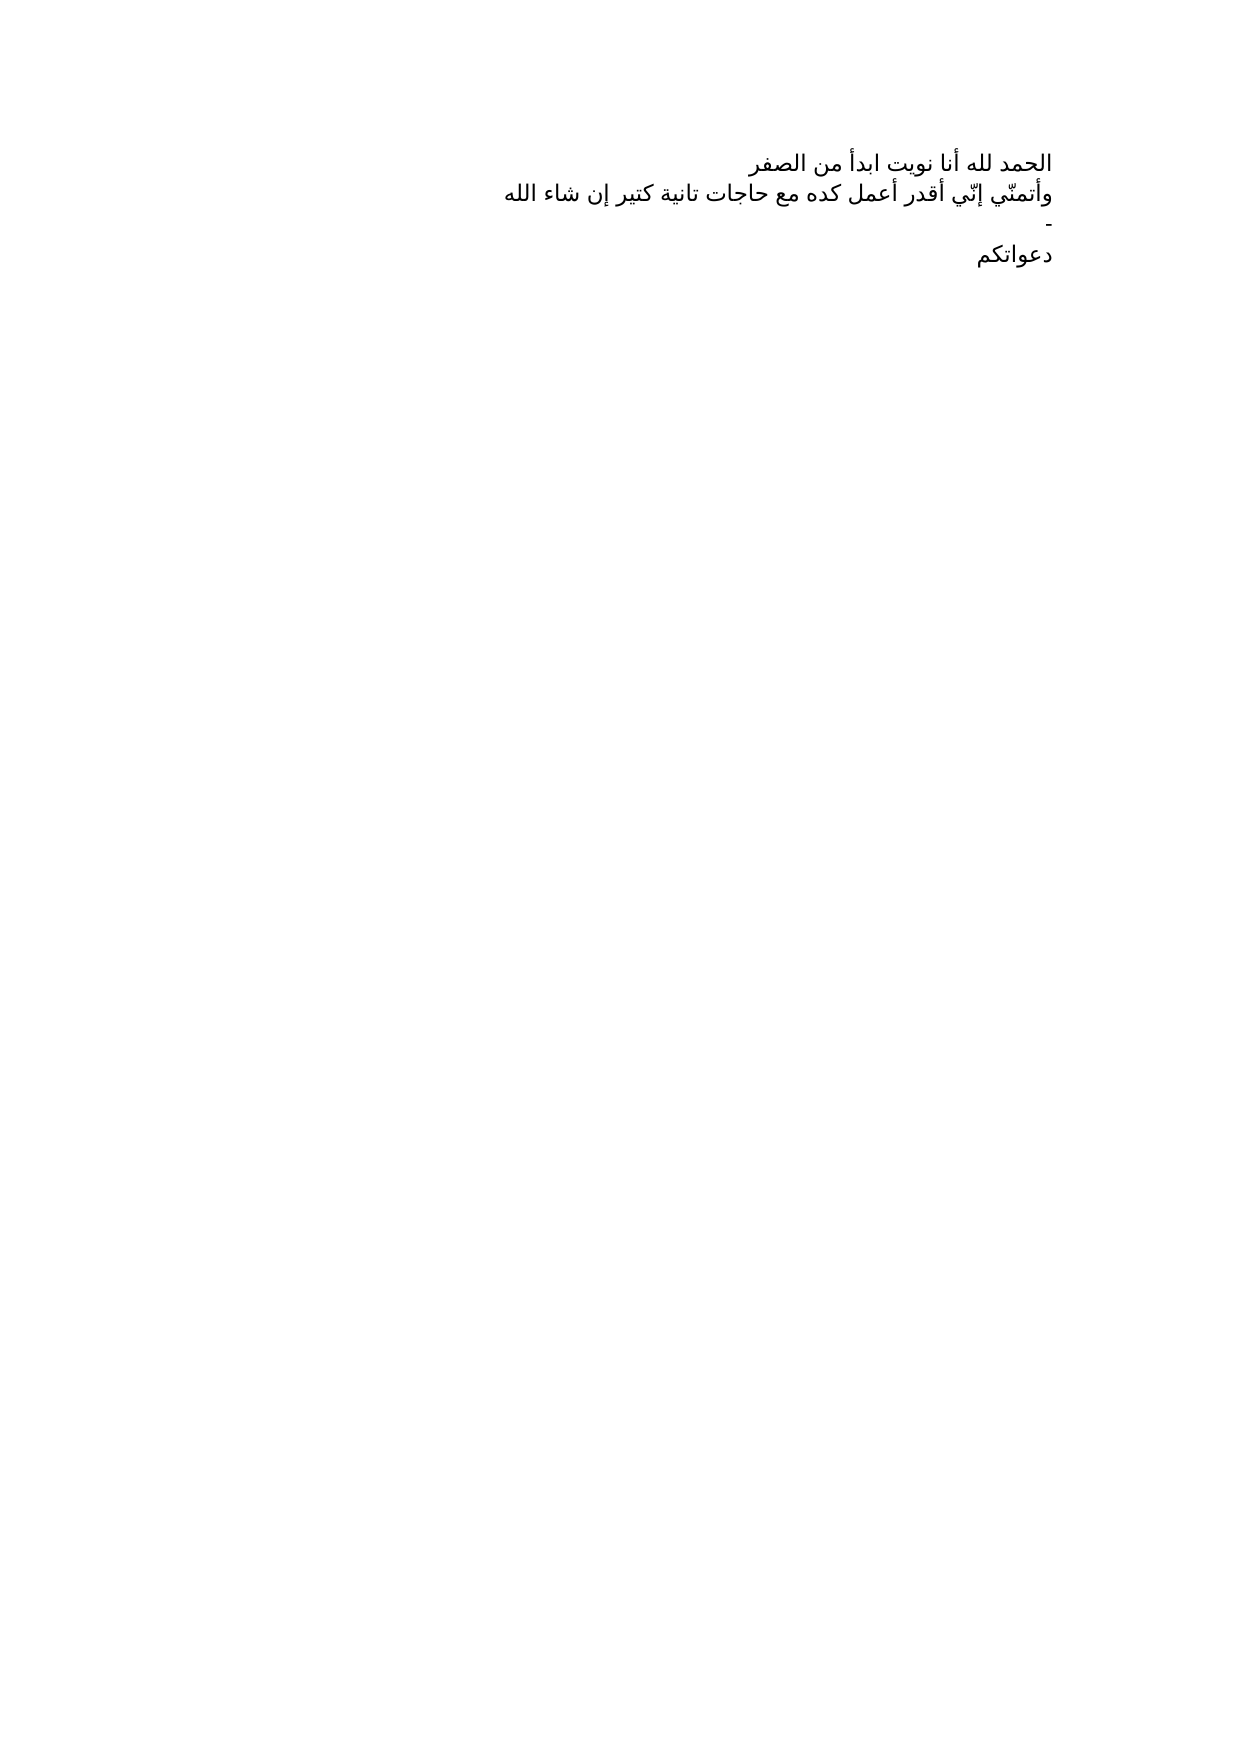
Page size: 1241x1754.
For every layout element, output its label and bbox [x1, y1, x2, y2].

text [187, 150, 1053, 267]
